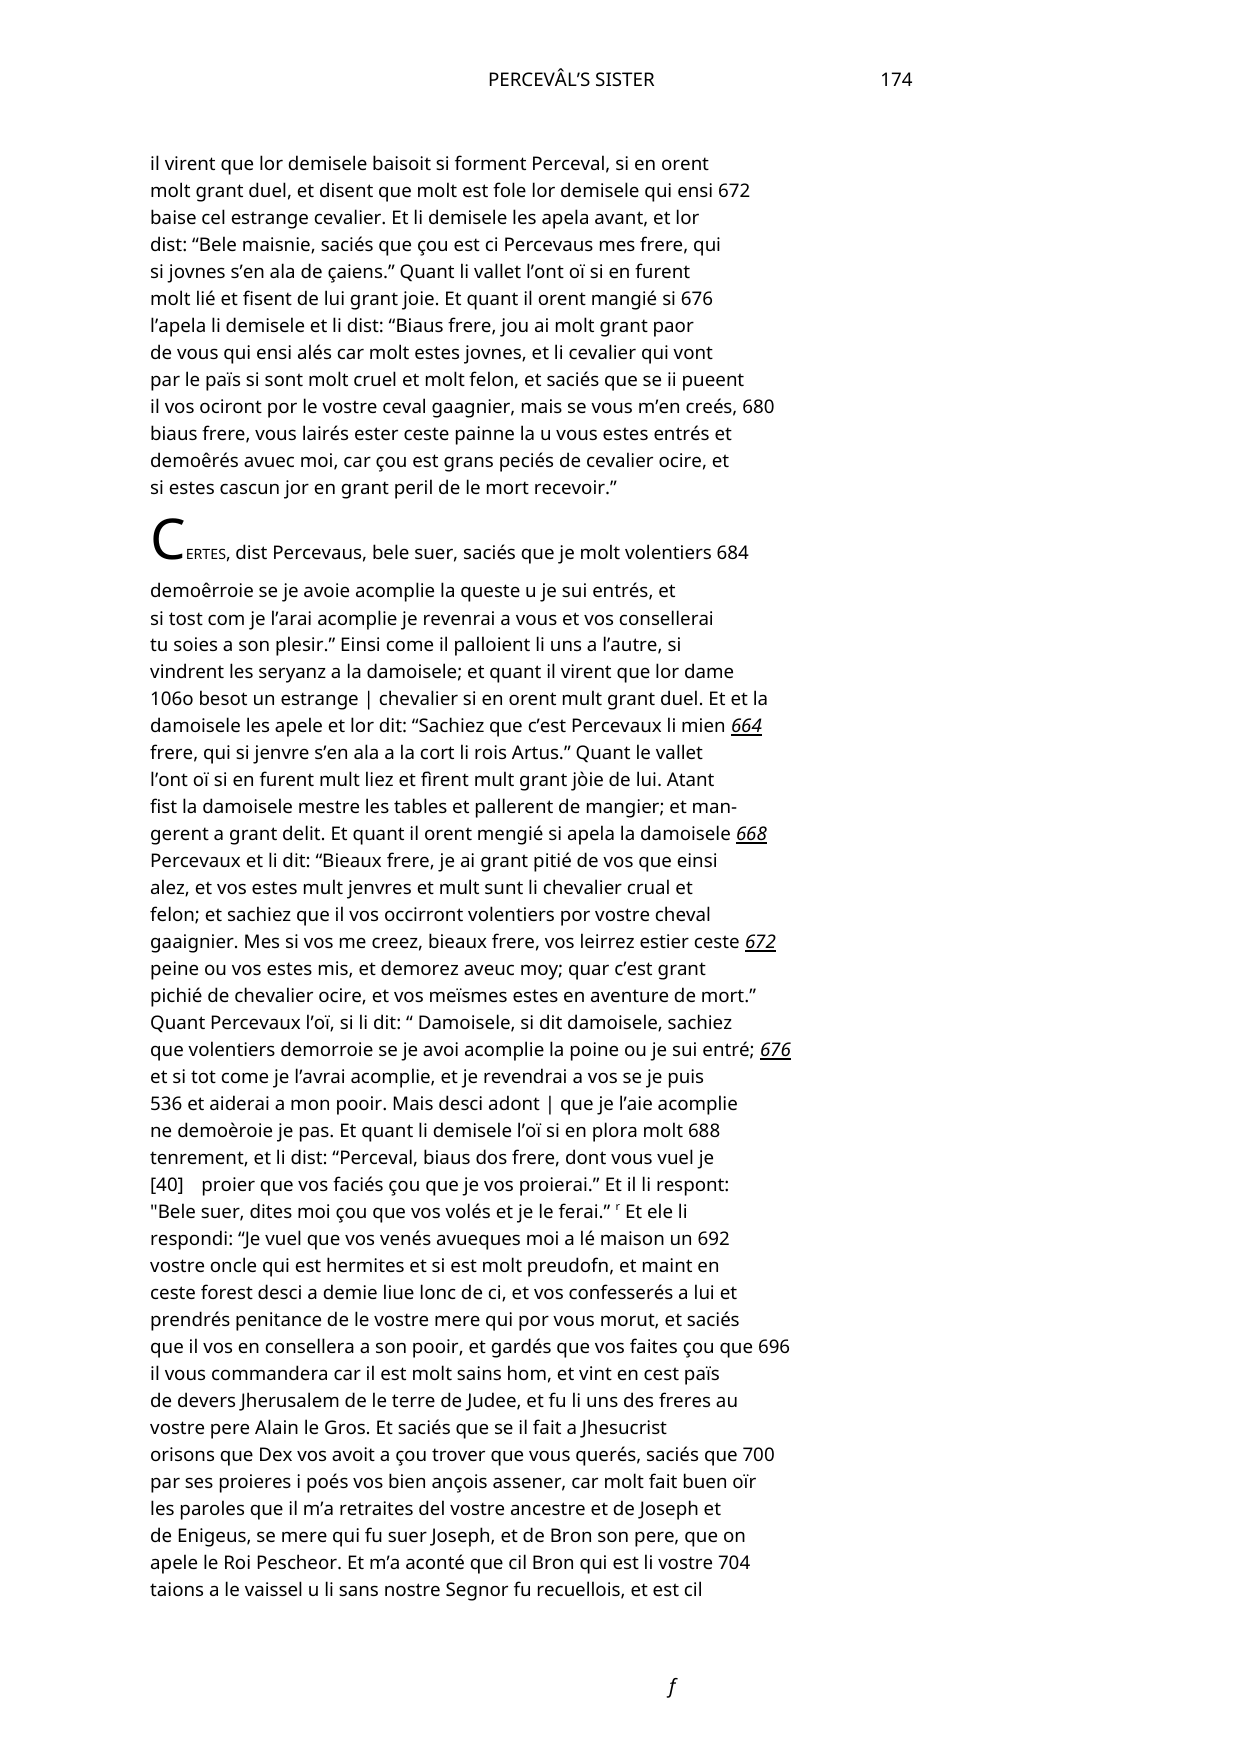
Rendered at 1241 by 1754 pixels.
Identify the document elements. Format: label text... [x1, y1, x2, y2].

text 536 et aiderai a mon pooir. Mais desci adont | que je l’aie acomplie [150, 1089, 1090, 1116]
text il virent que lor demisele baisoit si forment Perceval, si en orent molt grant duel, et disent que molt est fole lor demisele qui ensi 672 baise cel estrange cevalier. Et li demisele les apela avant, et lor dist: “Bele maisnie, saciés que çou est ci Percevaus mes frere, qui si jovnes s’en ala de çaiens.” Quant li vallet l’ont oï si en furent molt lié et fisent de lui grant joie. Et quant il orent mangié si 676 l’apela li demisele et li dist: “Biaus frere, jou ai molt grant paor de vous qui ensi alés car molt estes jovnes, et li cevalier qui vont par le païs si sont molt cruel et molt felon, et saciés que se ii pueent il vos ociront por le vostre ceval gaagnier, mais se vous m’en creés, 680 biaus frere, vous lairés ester ceste painne la u vous estes entrés et demoêrés avuec moi, car çou est grans peciés de cevalier ocire, et si estes cascun jor en grant peril de le mort recevoir.” [150, 149, 1090, 500]
text damoisele les apele et lor dit: “Sachiez que c’est Percevaux li mien 664 frere, qui si jenvre s’en ala a la cort li rois Artus.” Quant le vallet l’ont oï si en furent mult liez et fìrent mult grant jòie de lui. Atant fist la damoisele mestre les tables et pallerent de mangier; et man- gerent a grant delit. Et quant il orent mengié si apela la damoisele 668 Percevaux et li dit: “Bieaux frere, je ai grant pitié de vos que einsi alez, et vos estes mult jenvres et mult sunt li chevalier crual et felon; et sachiez que il vos occirront volentiers por vostre cheval gaaignier. Mes si vos me creez, bieaux frere, vos leirrez estier ceste 672 peine ou vos estes mis, et demorez aveuc moy; quar c’est grant pichié de chevalier ocire, et vos meïsmes estes en aventure de mort.” Quant Percevaux l’oï, si li dit: “ Damoisele, si dit damoisele, sachiez que volentiers demorroie se je avoi acomplie la poine ou je sui entré; 676 et si tot come je l’avrai acomplie, et je revendrai a vos se je puis [150, 711, 1090, 1089]
text ne demoèroie je pas. Et quant li demisele l’oï si en plora molt 688 tenrement, et li dist: “Perceval, biaus dos frere, dont vous vuel je [150, 1116, 1090, 1170]
text Certes, dist Percevaus, bele suer, saciés que je molt volentiers 684 demoêrroie se je avoie acomplie la queste u je sui entrés, et si tost com je l’arai acomplie je revenrai a vous et vos consellerai [150, 500, 1090, 630]
text tu soies a son plesir.” Einsi come il palloient li uns a l’autre, si vindrent les seryanz a la damoisele; et quant il virent que lor dame 106o besot un estrange | chevalier si en orent mult grant duel. Et et la [150, 630, 1090, 711]
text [150, 1197, 1090, 1602]
list proier que vos faciés çou que je vos proierai.” Et il li respont: [150, 1170, 1090, 1197]
